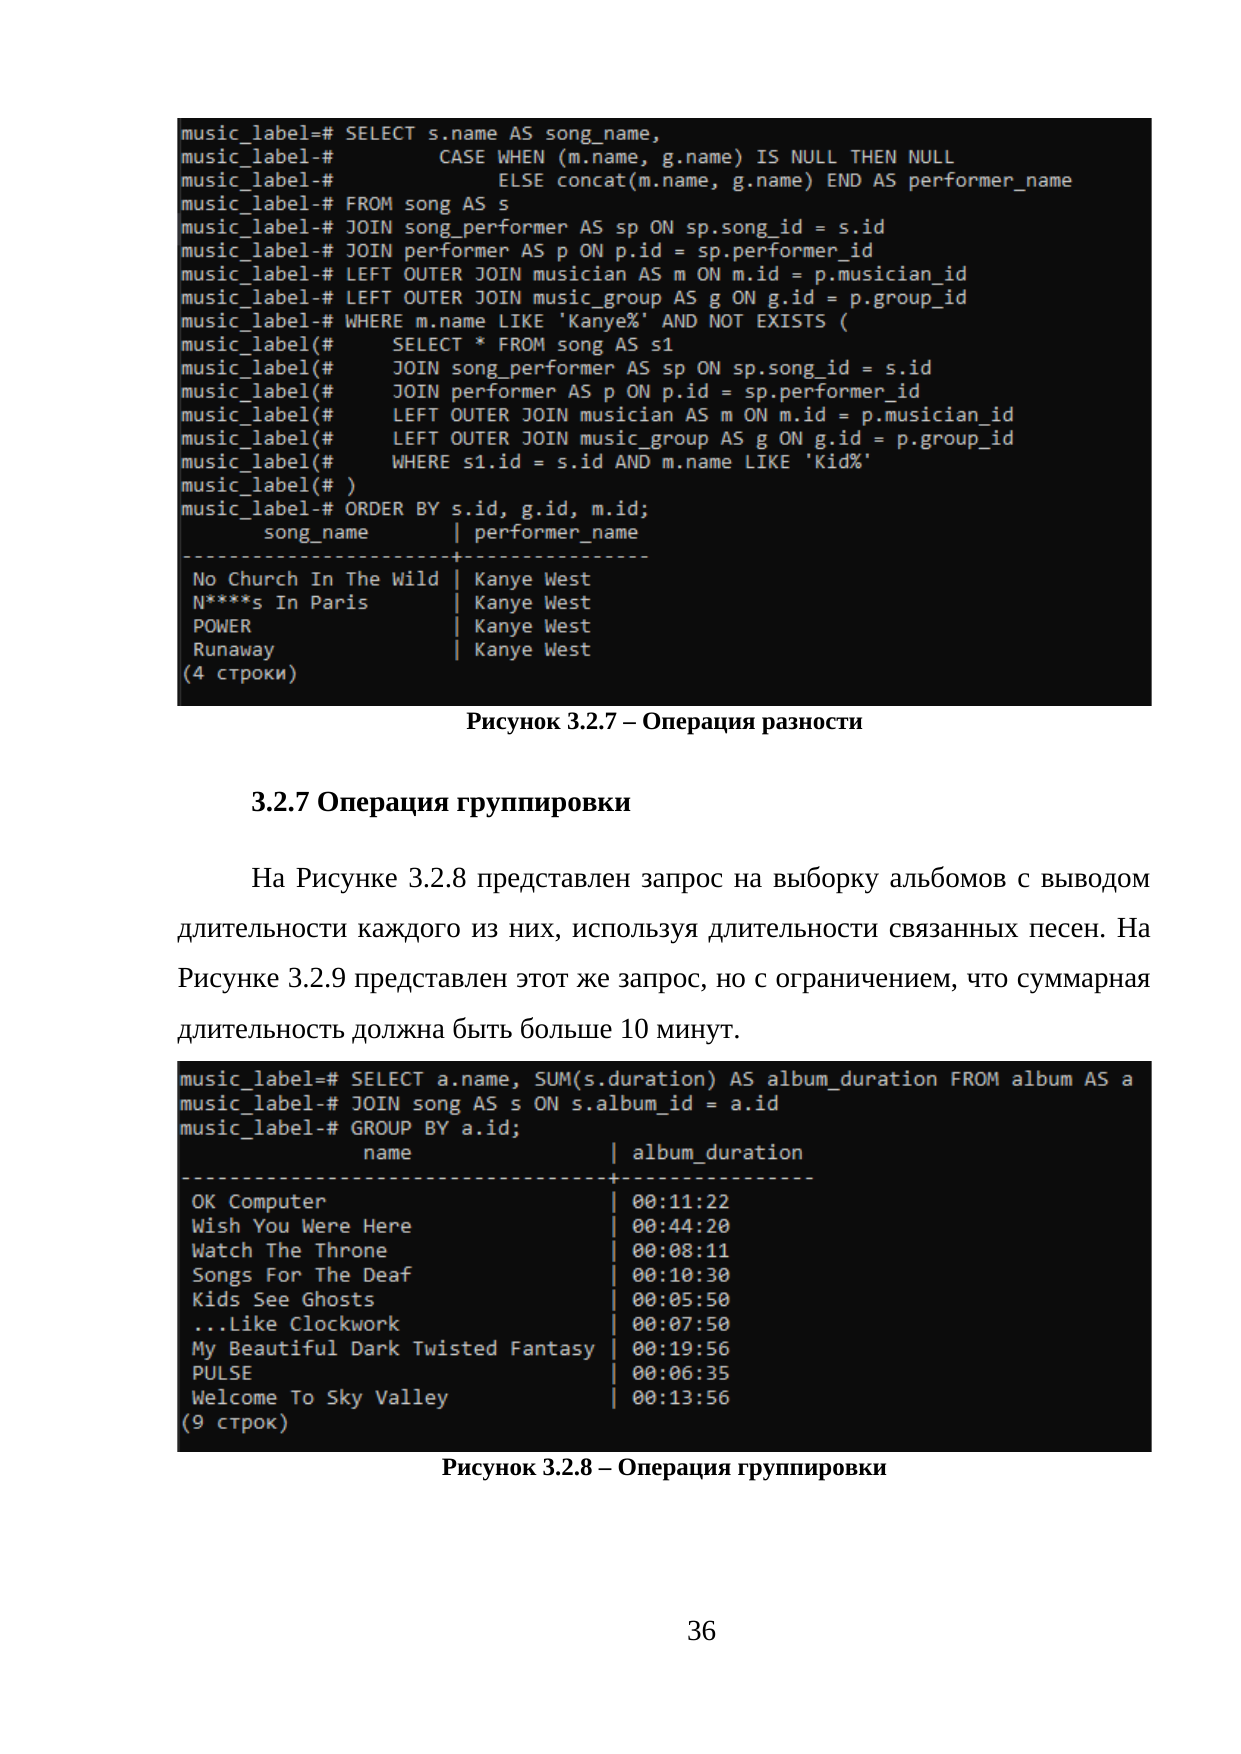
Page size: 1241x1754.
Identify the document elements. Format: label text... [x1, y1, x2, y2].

text На Рисунке 3.2.8 представлен запрос на выборку альбомов с выводом длительности каждого из них, используя длительности связанных песен. На Рисунке 3.2.9 представлен этот же запрос, но с ограничением, что суммарная длительность должна быть больше 10 минут. [177, 860, 1152, 1044]
text Рисунок 3.2.7 – Операция разности [177, 706, 1152, 734]
subtitle 3.2.7 Операция группировки [177, 784, 1152, 818]
picture [177, 118, 1152, 706]
text Рисунок 3.2.8 – Операция группировки [177, 1452, 1152, 1481]
picture [177, 1061, 1152, 1452]
